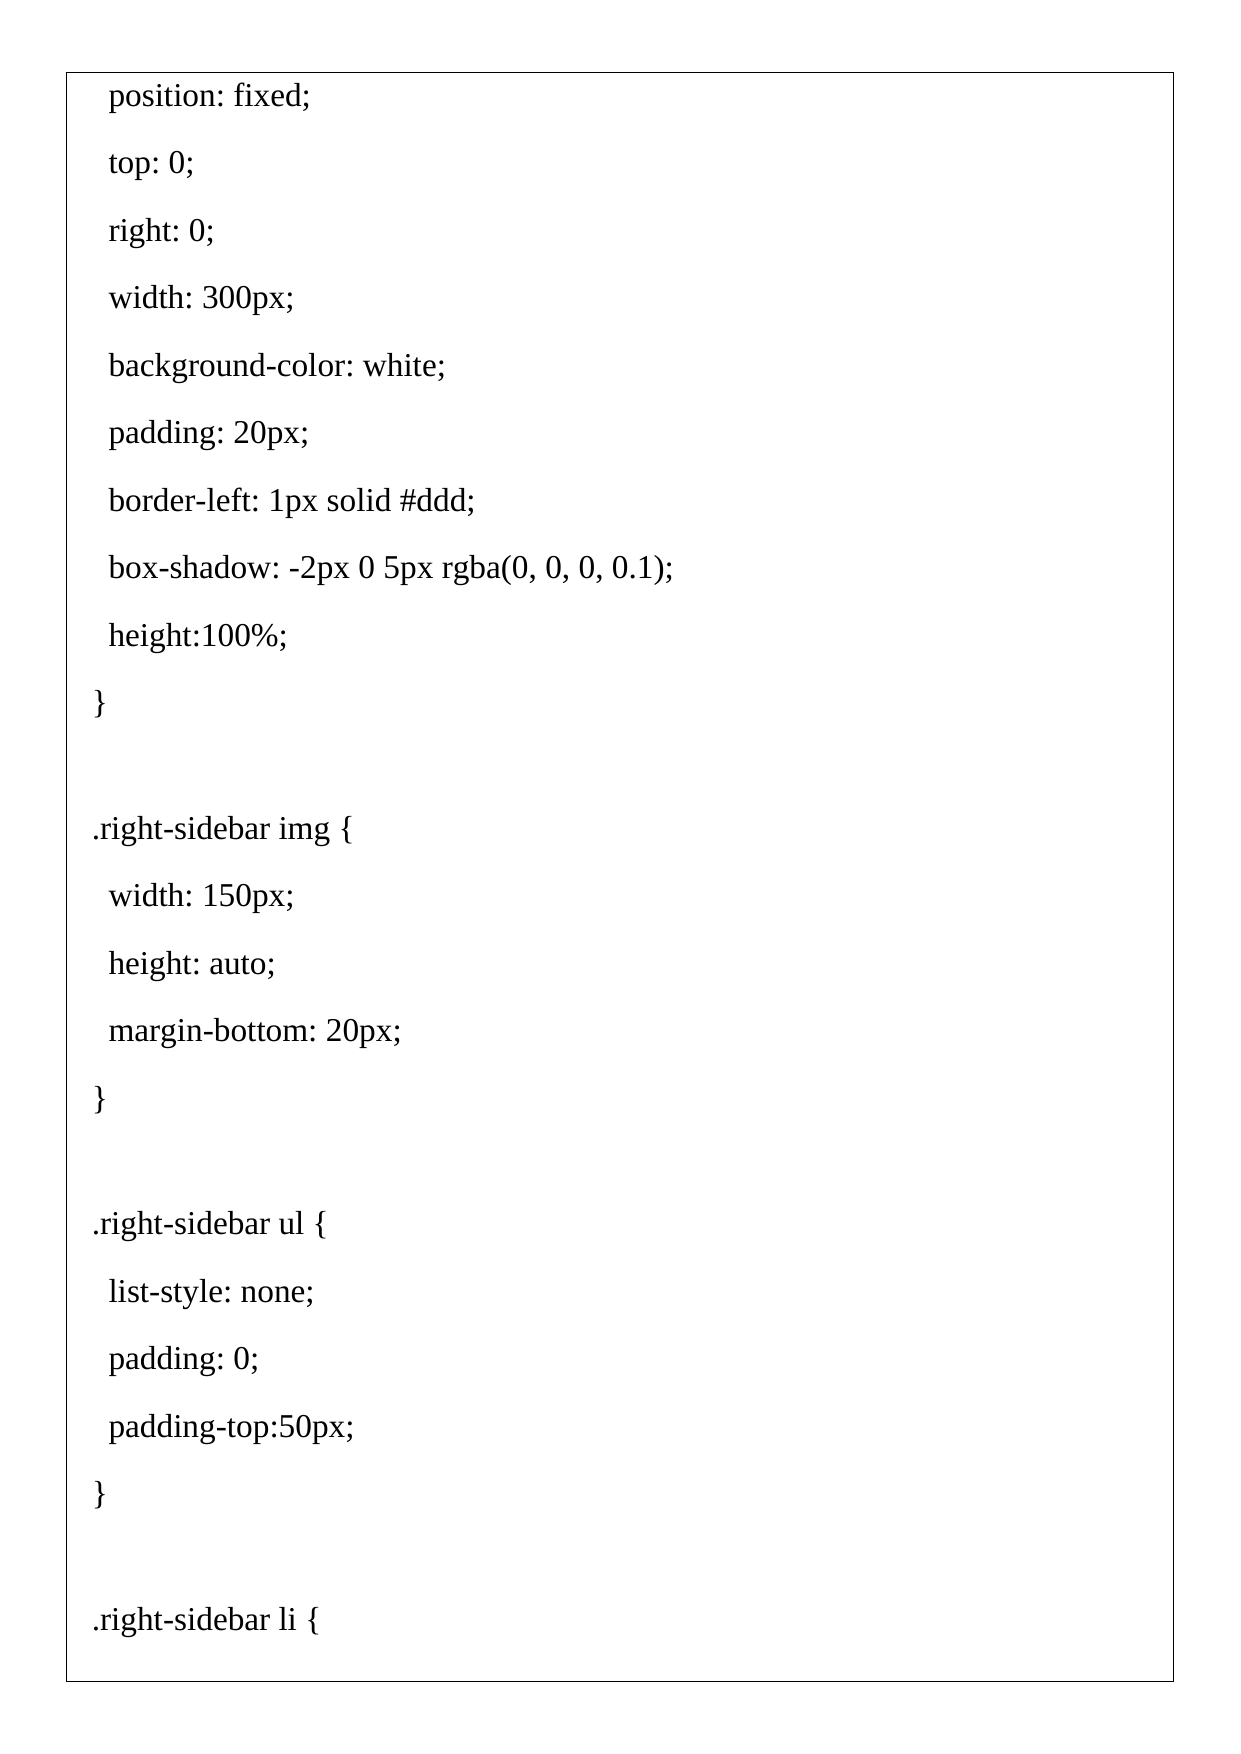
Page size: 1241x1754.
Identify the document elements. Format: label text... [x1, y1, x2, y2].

text .right-sidebar img { [75, 808, 1165, 846]
text padding-top:50px; [75, 1406, 1165, 1444]
text } [75, 1078, 1165, 1116]
text .right-sidebar ul { [75, 1203, 1165, 1242]
text box-shadow: -2px 0 5px rgba(0, 0, 0, 0.1); [75, 547, 1165, 586]
text list-style: none; [75, 1271, 1165, 1309]
text right: 0; [75, 210, 1165, 248]
text width: 150px; [75, 875, 1165, 914]
text top: 0; [75, 142, 1165, 181]
text } [75, 1473, 1165, 1512]
text height: auto; [75, 943, 1165, 981]
text padding: 0; [75, 1338, 1165, 1377]
text padding: 20px; [75, 412, 1165, 451]
text border-left: 1px solid #ddd; [75, 480, 1165, 518]
text position: fixed; [75, 75, 1165, 113]
text height:100%; [75, 615, 1165, 653]
text margin-bottom: 20px; [75, 1010, 1165, 1049]
text .right-sidebar li { [75, 1599, 1165, 1637]
text background-color: white; [75, 345, 1165, 383]
text } [75, 682, 1165, 721]
text width: 300px; [75, 277, 1165, 316]
